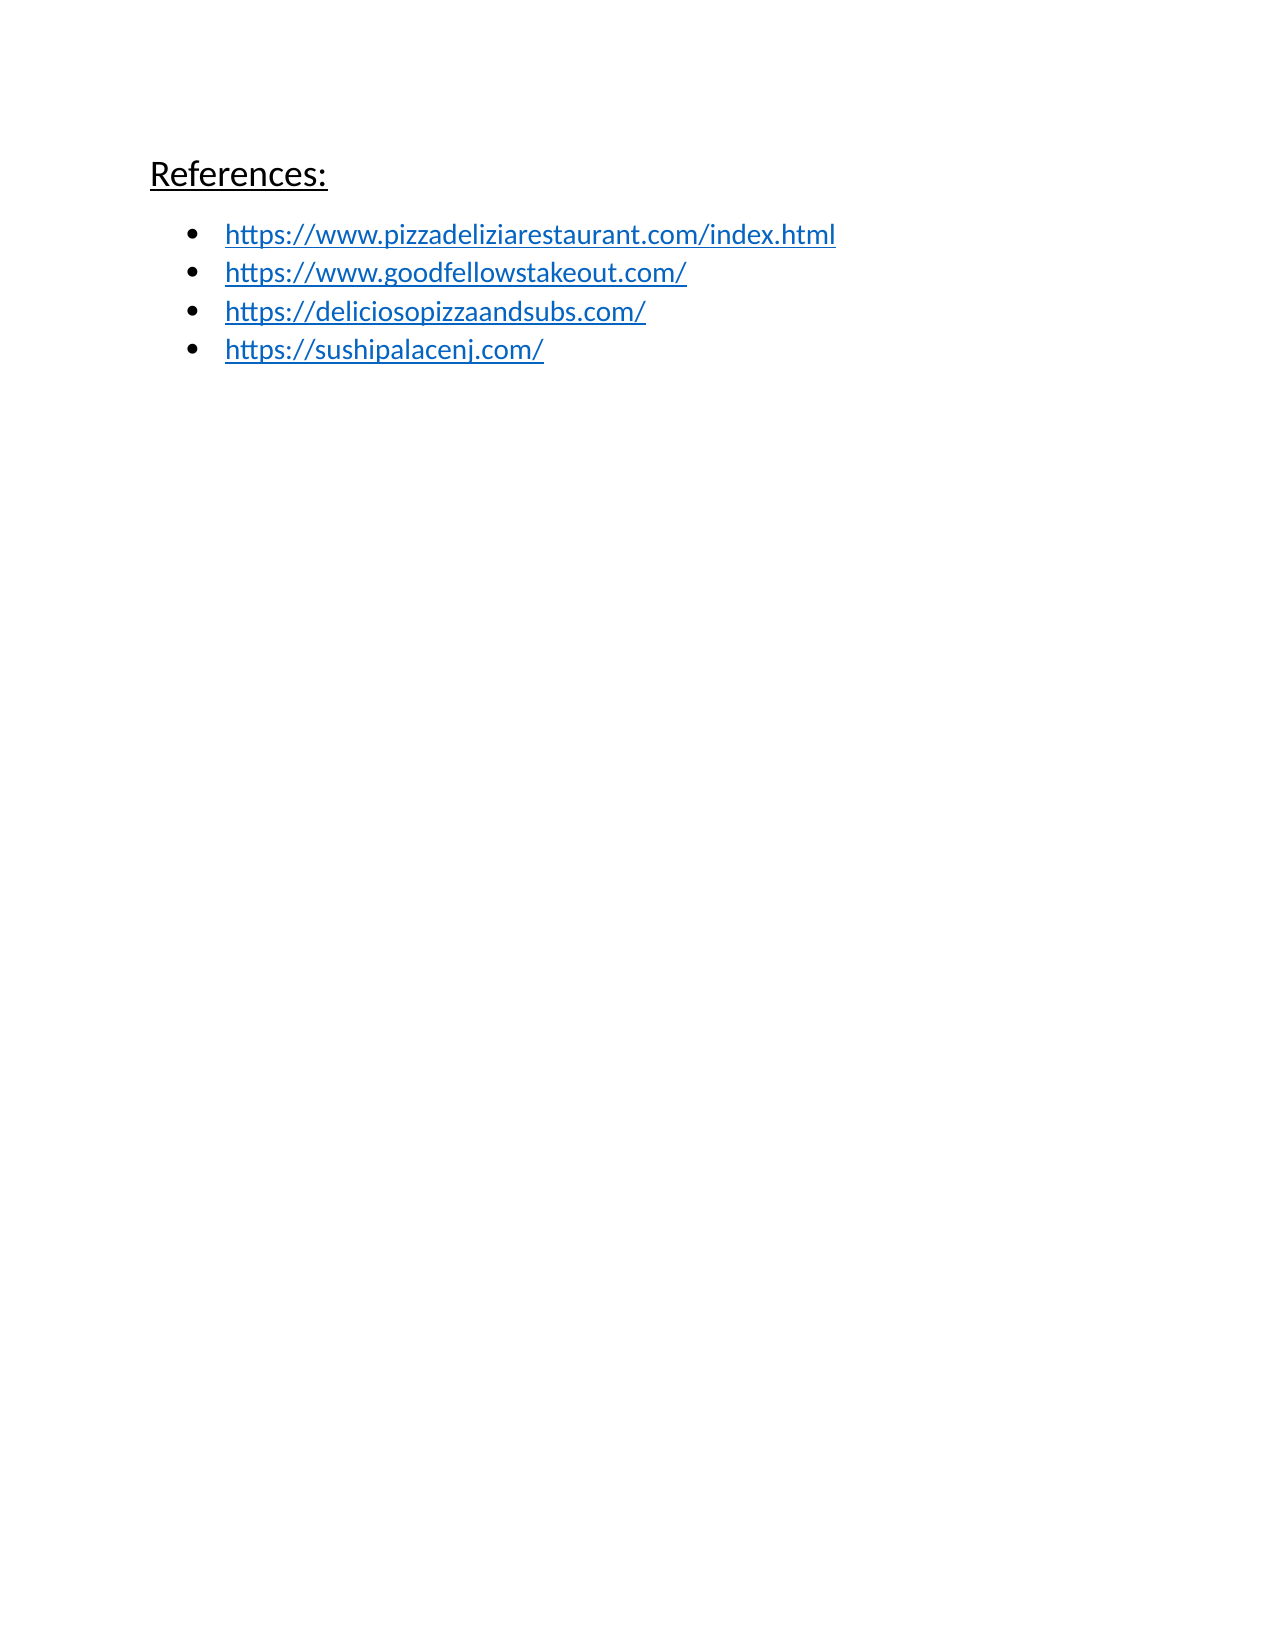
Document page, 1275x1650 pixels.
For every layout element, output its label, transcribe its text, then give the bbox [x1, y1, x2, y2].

list https://sushipalacenj.com/ [187, 331, 1125, 367]
list https://deliciosopizzaandsubs.com/ [187, 293, 1125, 329]
list https://www.goodfellowstakeout.com/ [187, 254, 1125, 290]
list https://www.pizzadeliziarestaurant.com/index.html [187, 216, 1125, 252]
text References: [150, 150, 1125, 196]
